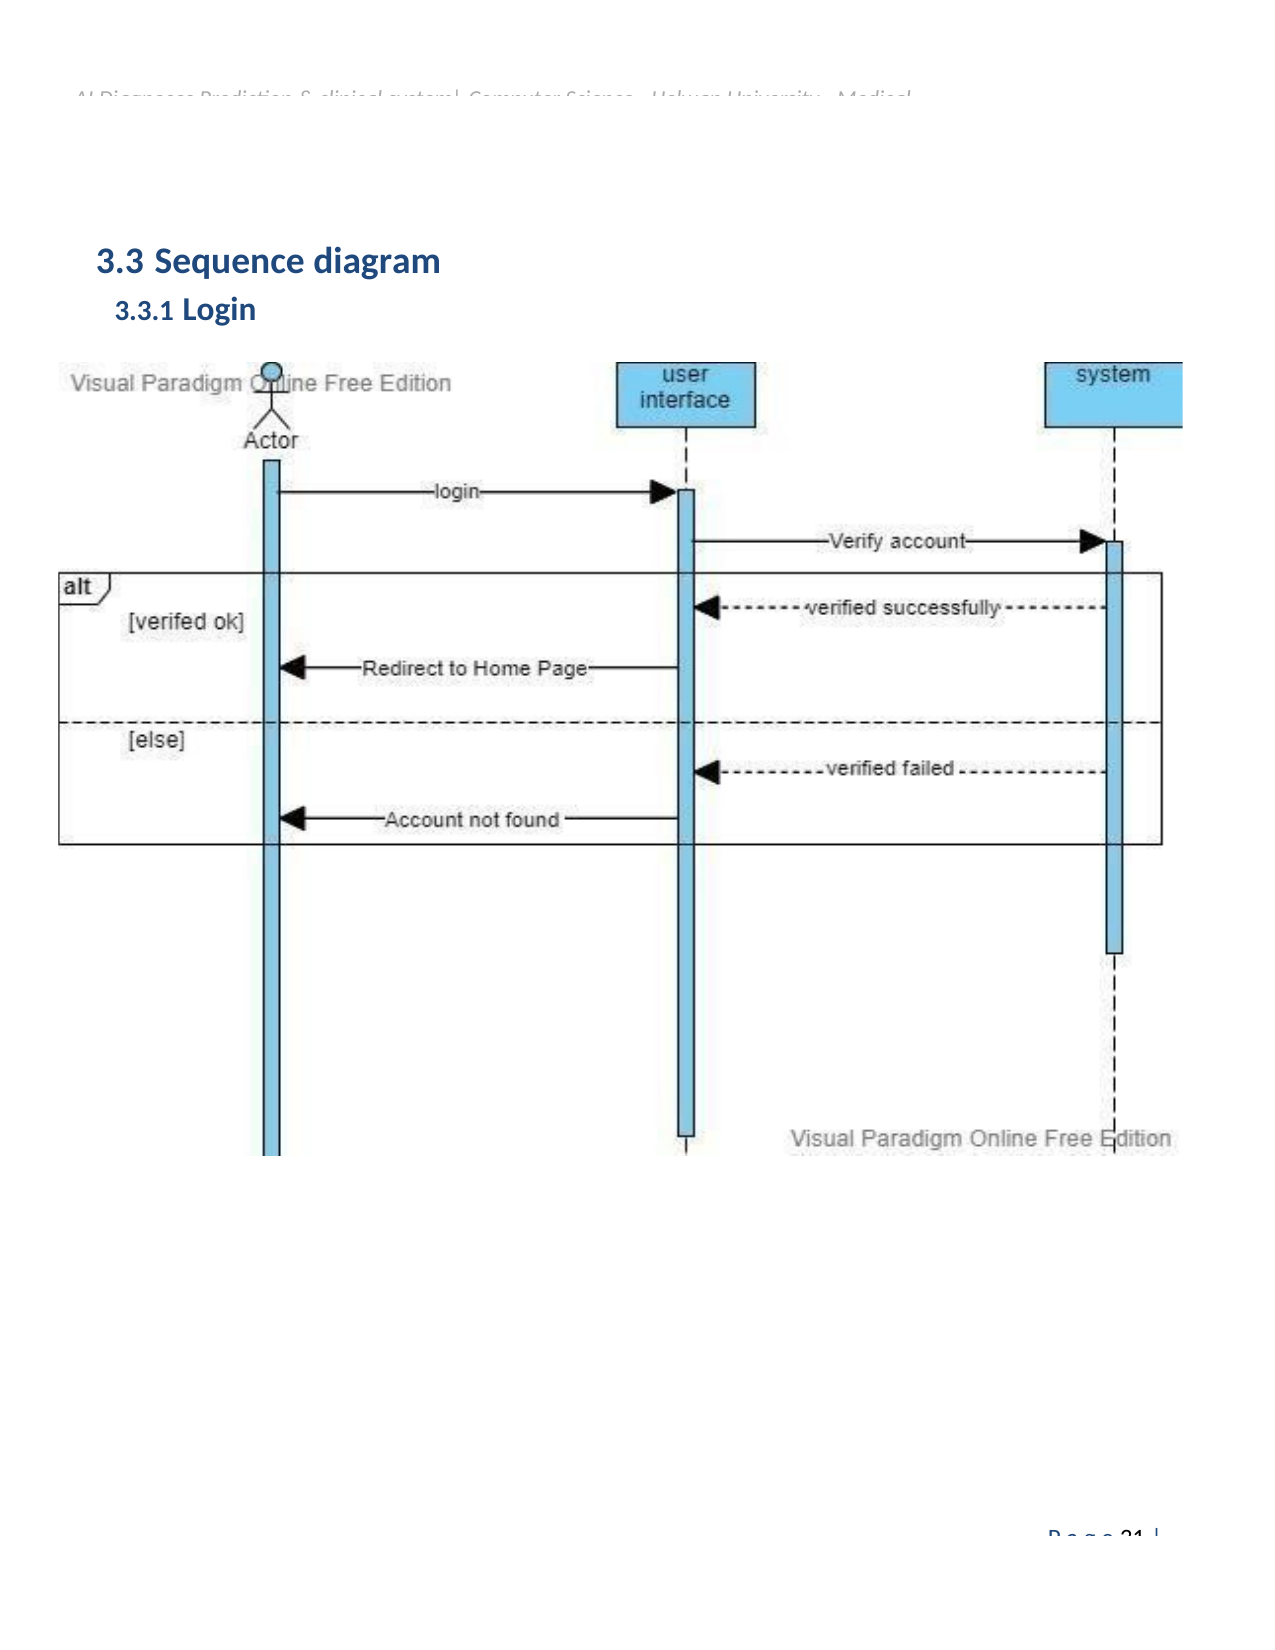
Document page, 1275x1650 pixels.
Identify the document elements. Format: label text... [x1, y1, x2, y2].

subtitle Login [114, 288, 1269, 329]
picture [58, 362, 1183, 1156]
list Sequence diagram [96, 237, 1269, 283]
